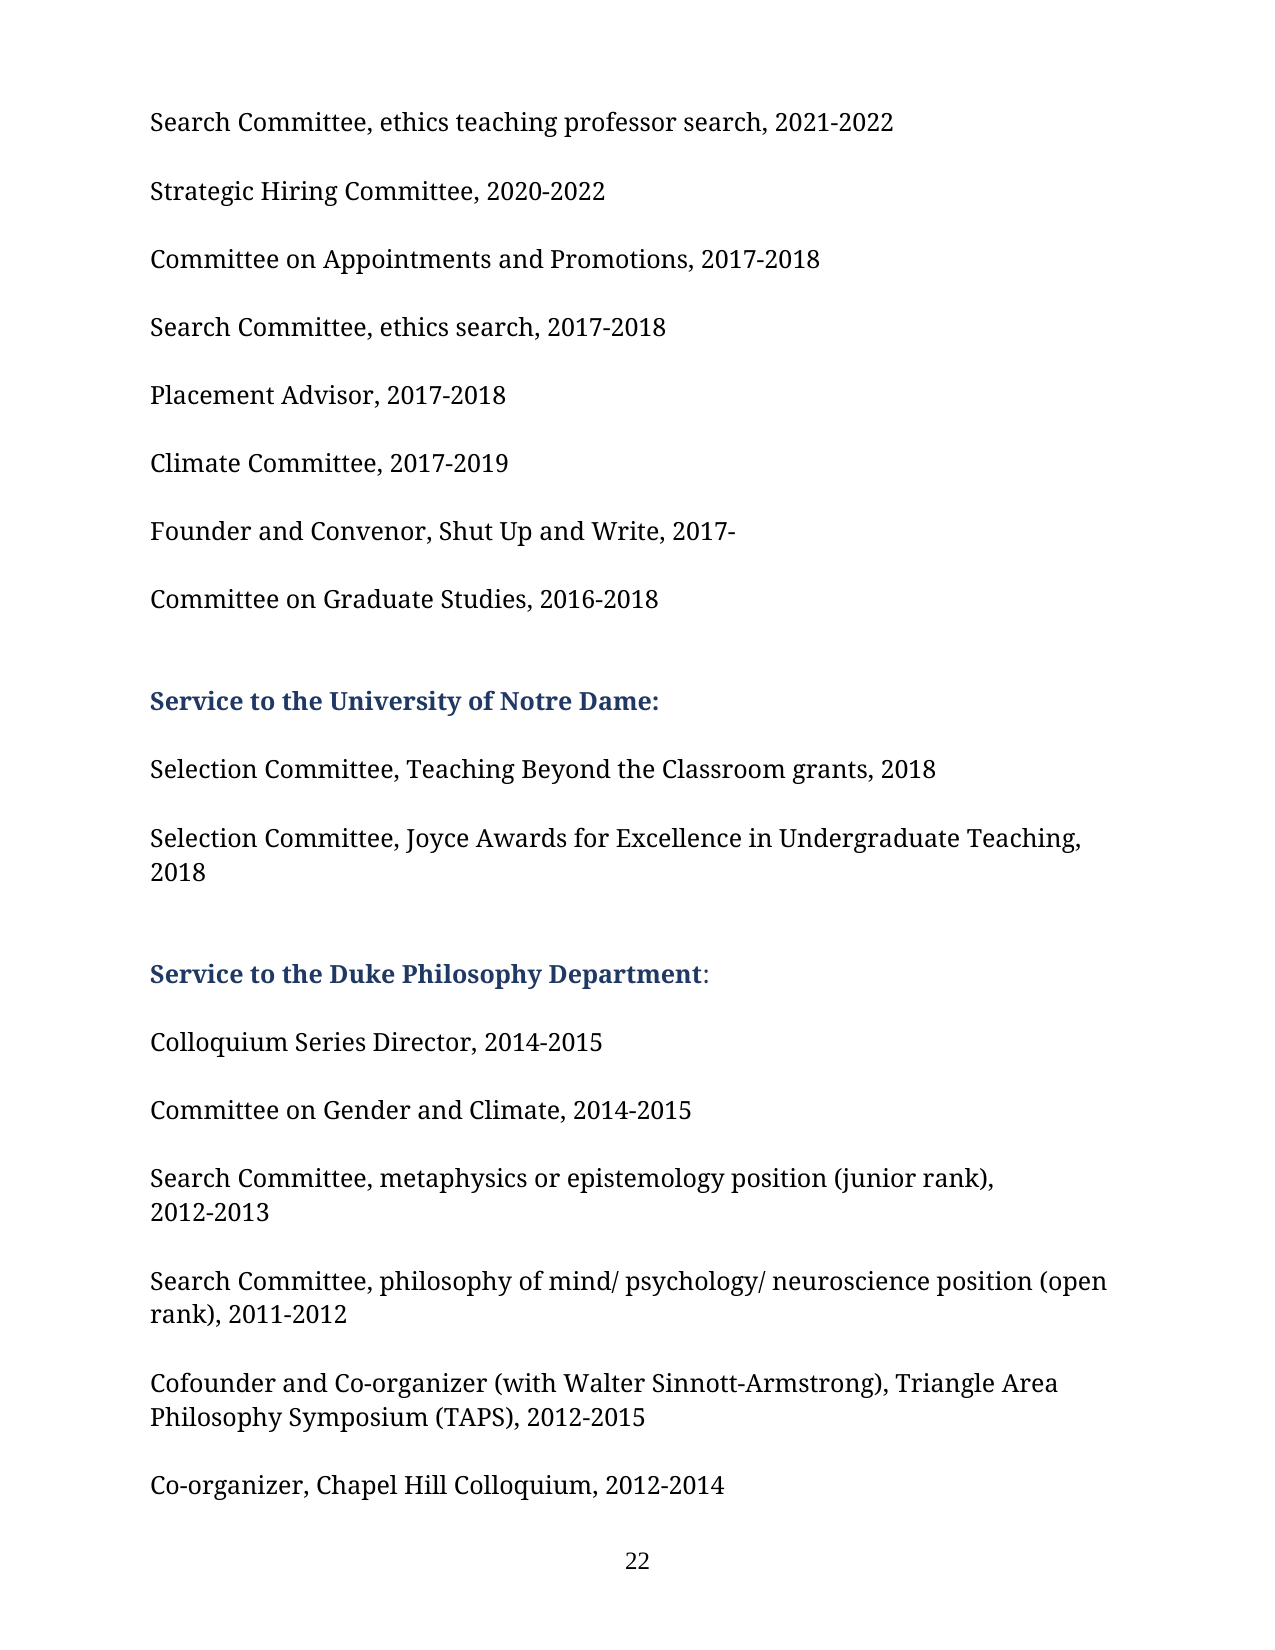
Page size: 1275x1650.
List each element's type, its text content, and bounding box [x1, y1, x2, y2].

text Cofounder and Co-organizer (with Walter Sinnott-Armstrong), Triangle Area [150, 1365, 1125, 1399]
text Climate Committee, 2017-2019 [150, 446, 1125, 480]
text Search Committee, ethics search, 2017-2018 [150, 309, 1125, 343]
text Placement Advisor, 2017-2018 [150, 377, 1125, 412]
text Committee on Gender and Climate, 2014-2015 [150, 1093, 1125, 1127]
text Strategic Hiring Committee, 2020-2022 [150, 173, 1125, 207]
text Service to the University of Notre Dame: [150, 684, 1125, 718]
text Search Committee, philosophy of mind/ psychology/ neuroscience position (open [150, 1263, 1125, 1297]
text Selection Committee, Joyce Awards for Excellence in Undergraduate Teaching, 2018 [150, 820, 1125, 888]
text Search Committee, ethics teaching professor search, 2021-2022 [150, 105, 1125, 139]
text Search Committee, metaphysics or epistemology position (junior rank), [150, 1161, 1125, 1195]
text rank), 2011-2012 [150, 1297, 1125, 1331]
text Committee on Graduate Studies, 2016-2018 [150, 582, 1125, 616]
text Colloquium Series Director, 2014-2015 [150, 1025, 1125, 1059]
text Service to the Duke Philosophy Department: [150, 957, 1125, 991]
text 2012-2013 [150, 1195, 1125, 1229]
text Philosophy Symposium (TAPS), 2012-2015 [150, 1399, 1125, 1433]
text Committee on Appointments and Promotions, 2017-2018 [150, 241, 1125, 275]
text Co-organizer, Chapel Hill Colloquium, 2012-2014 [150, 1467, 1125, 1502]
text Founder and Convenor, Shut Up and Write, 2017- [150, 514, 1125, 548]
text Selection Committee, Teaching Beyond the Classroom grants, 2018 [150, 752, 1125, 786]
